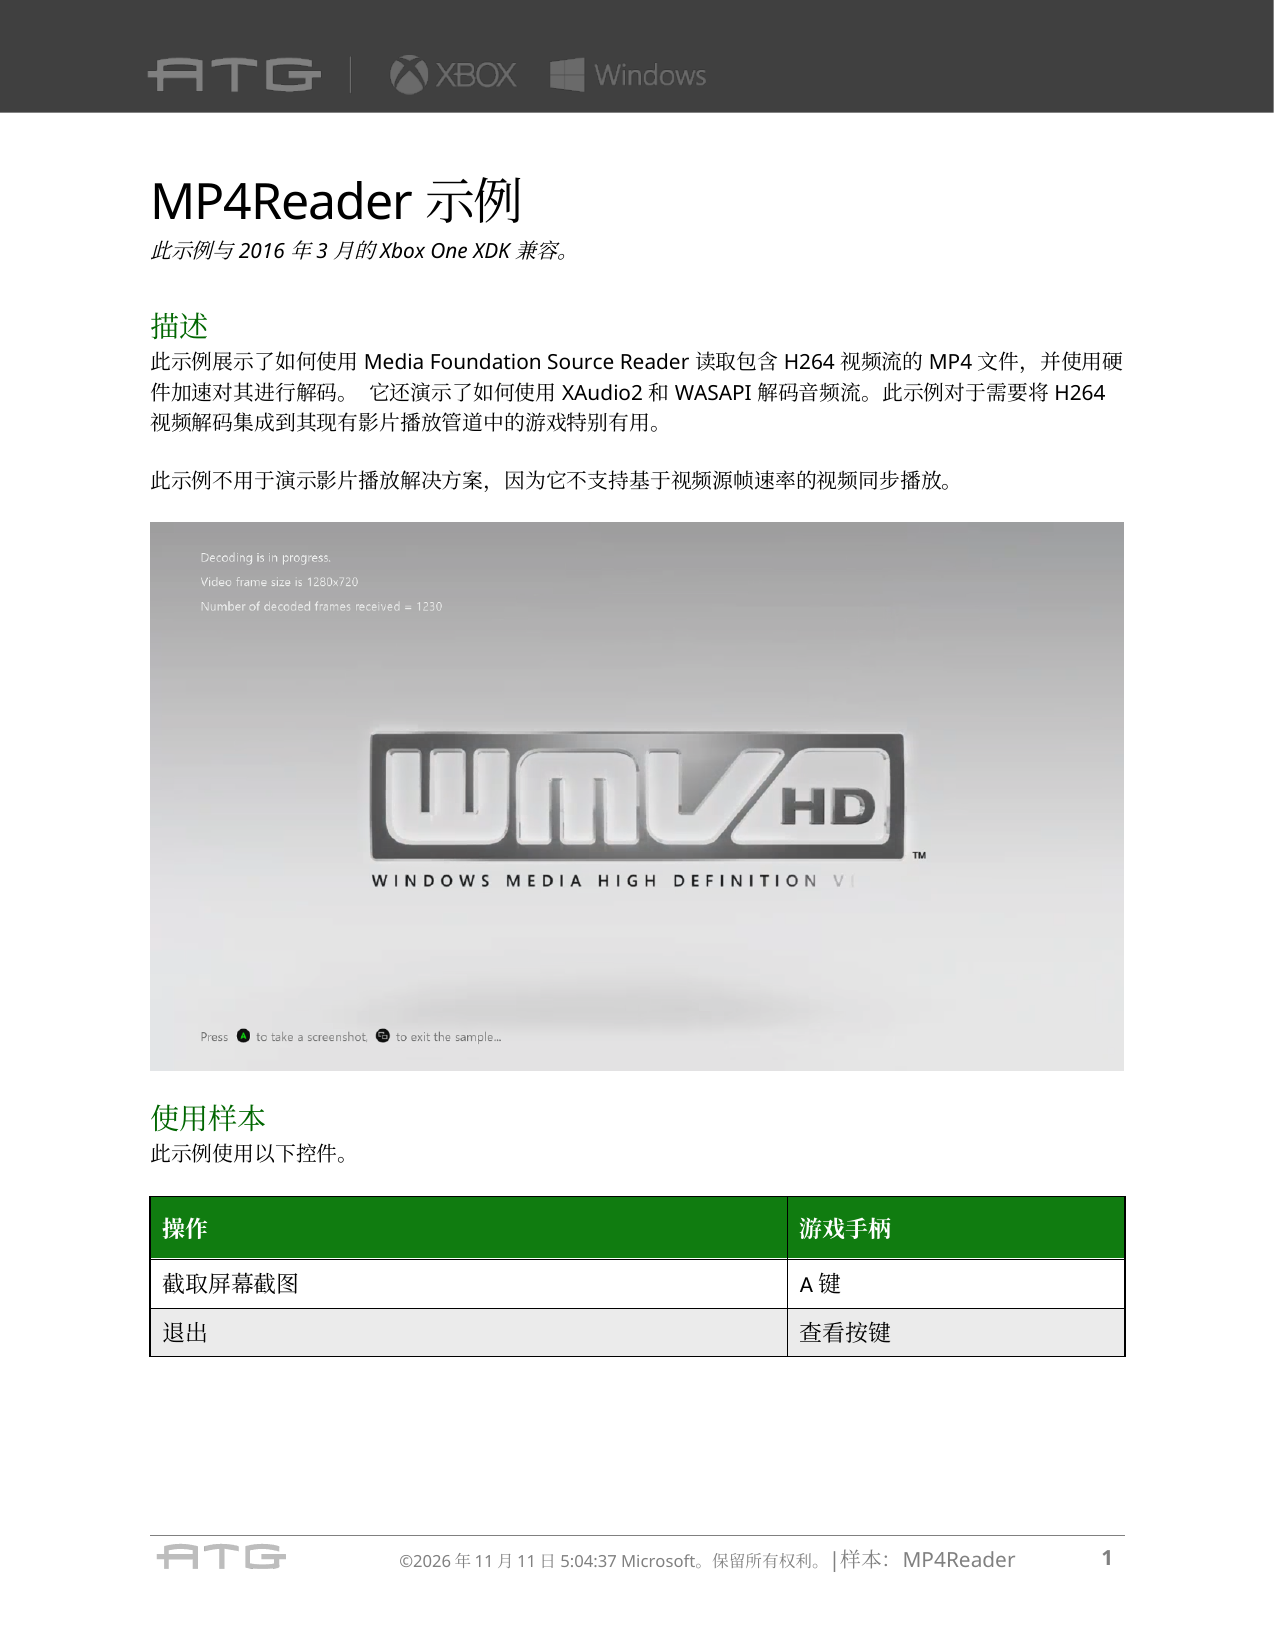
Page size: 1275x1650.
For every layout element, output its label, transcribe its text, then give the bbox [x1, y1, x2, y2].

picture [147, 55, 706, 95]
text 此示例与 2016 年 3 月的 Xbox One XDK 兼容。 [150, 234, 1125, 264]
text 此示例使用以下控件。 [150, 1137, 1125, 1167]
table_header 游戏手柄 [788, 1197, 1124, 1258]
table_cell 查看按键 [788, 1309, 1124, 1356]
table_header 操作 [151, 1197, 787, 1258]
subtitle 使用样本 [150, 1096, 1125, 1137]
picture [156, 1543, 286, 1569]
title MP4Reader 示例 [150, 162, 1125, 234]
table_cell 截取屏幕截图 [151, 1260, 787, 1307]
text 此示例展示了如何使用 Media Foundation Source Reader 读取包含 H264 视频流的 MP4 文件，并使用硬件加速对其进行解码。 它还演示了如何使用 XAudio2 和 WASAPI 解码音频流。此示例对于需要将 H264 视频解码集成到其现有影片播放管道中的游戏特别有用。 [150, 346, 1125, 436]
text 此示例不用于演示影片播放解决方案，因为它不支持基于视频源帧速率的视频同步播放。 [150, 464, 1125, 494]
table_cell 退出 [151, 1309, 787, 1356]
table_cell A 键 [788, 1260, 1124, 1307]
subtitle 描述 [150, 304, 1125, 346]
picture [150, 522, 1124, 1071]
